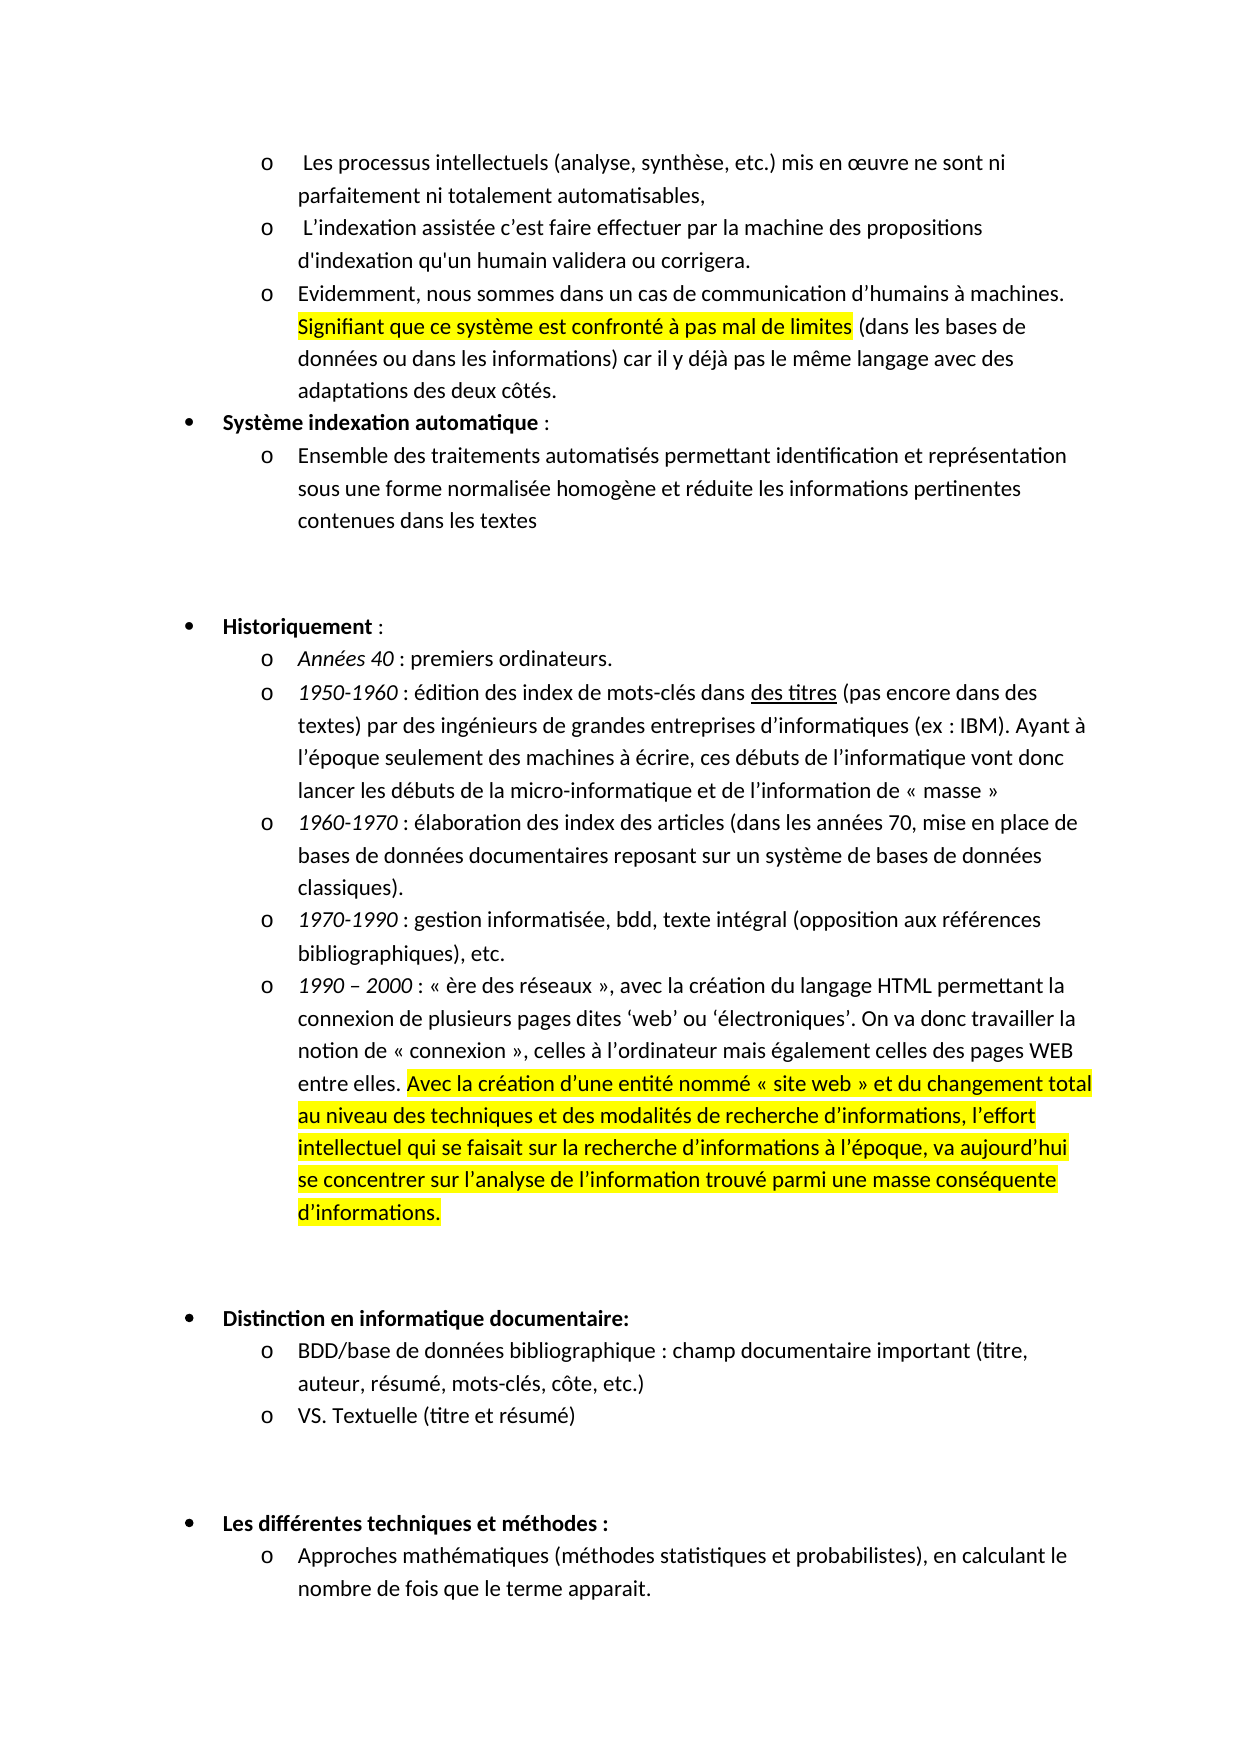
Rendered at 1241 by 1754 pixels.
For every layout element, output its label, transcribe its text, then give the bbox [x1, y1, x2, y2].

list Les différentes techniques et méthodes : [185, 1509, 1093, 1537]
list Historiquement : [185, 612, 1093, 640]
list Distinction en informatique documentaire: [185, 1304, 1093, 1332]
list 1970-1990 : gestion informatisée, bdd, texte intégral (opposition aux références bibliographiques), etc. [260, 906, 1093, 967]
list L’indexation assistée c’est faire effectuer par la machine des propositions d'indexation qu'un humain validera ou corrigera. [260, 213, 1093, 274]
list Les processus intellectuels (analyse, synthèse, etc.) mis en œuvre ne sont ni parfaitement ni totalement automatisables, [260, 148, 1093, 209]
list BDD/base de données bibliographique : champ documentaire important (titre, auteur, résumé, mots-clés, côte, etc.) [260, 1336, 1093, 1397]
list Ensemble des traitements automatisés permettant identification et représentation sous une forme normalisée homogène et réduite les informations pertinentes contenues dans les textes [260, 441, 1093, 534]
list 1960-1970 : élaboration des index des articles (dans les années 70, mise en place de bases de données documentaires reposant sur un système de bases de données classiques). [260, 808, 1093, 901]
list 1990 – 2000 : « ère des réseaux », avec la création du langage HTML permettant la connexion de plusieurs pages dites ‘web’ ou ‘électroniques’. On va donc travailler la notion de « connexion », celles à l’ordinateur mais également celles des pages WEB entre elles. Avec la création d’une entité nommé « site web » et du changement total au niveau des techniques et des modalités de recherche d’informations, l’effort intellectuel qui se faisait sur la recherche d’informations à l’époque, va aujourd’hui se concentrer sur l’analyse de l’information trouvé parmi une masse conséquente d’informations. [260, 971, 1093, 1226]
list 1950-1960 : édition des index de mots-clés dans des titres (pas encore dans des textes) par des ingénieurs de grandes entreprises d’informatiques (ex : IBM). Ayant à l’époque seulement des machines à écrire, ces débuts de l’informatique vont donc lancer les débuts de la micro-informatique et de l’information de « masse » [260, 678, 1093, 804]
list VS. Textuelle (titre et résumé) [260, 1401, 1093, 1431]
list Système indexation automatique : [185, 408, 1093, 437]
list Années 40 : premiers ordinateurs. [260, 644, 1093, 674]
list Approches mathématiques (méthodes statistiques et probabilistes), en calculant le nombre de fois que le terme apparait. [260, 1541, 1093, 1602]
list Evidemment, nous sommes dans un cas de communication d’humains à machines. Signifiant que ce système est confronté à pas mal de limites (dans les bases de données ou dans les informations) car il y déjà pas le même langage avec des adaptations des deux côtés. [260, 279, 1093, 404]
